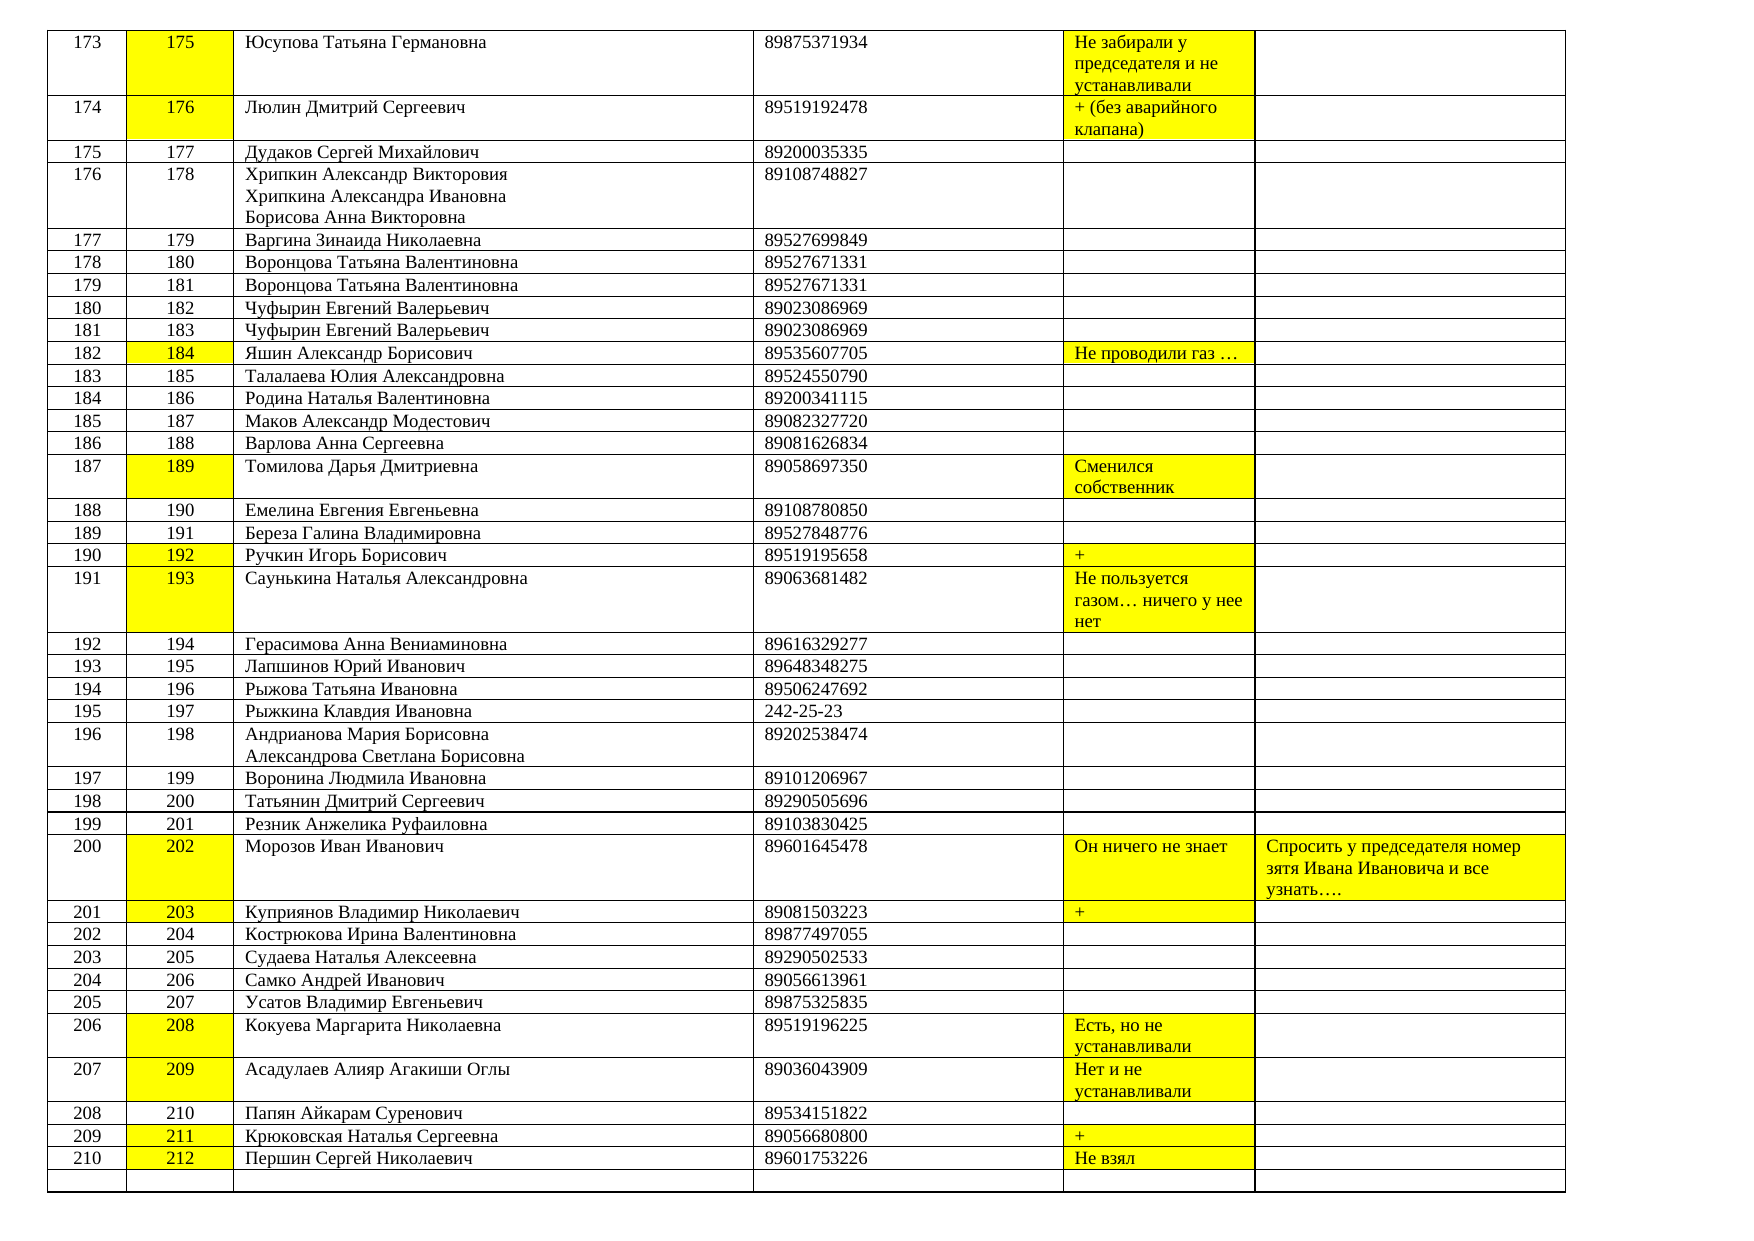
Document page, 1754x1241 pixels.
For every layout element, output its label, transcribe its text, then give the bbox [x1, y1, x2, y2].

table_cell [1064, 991, 1254, 1013]
table_cell 89527848776 [754, 522, 1063, 543]
table_cell [1256, 567, 1565, 632]
table_cell [1064, 969, 1254, 990]
table_cell [1064, 163, 1254, 228]
table_cell 198 [127, 723, 233, 766]
table_cell 175 [48, 141, 126, 162]
table_cell 189 [127, 455, 233, 498]
table_cell 89524550790 [754, 365, 1063, 386]
table_cell [1256, 700, 1565, 722]
table_cell [1256, 96, 1565, 139]
table_cell Есть, но не устанавливали [1064, 1014, 1254, 1057]
table_cell [1256, 365, 1565, 386]
table_cell Не проводили газ … [1064, 342, 1254, 363]
table_cell 202 [127, 835, 233, 900]
table_cell 188 [127, 432, 233, 454]
table_cell 186 [48, 432, 126, 454]
table_cell 89058697350 [754, 455, 1063, 498]
table_cell 89108780850 [754, 499, 1063, 521]
table_cell [1256, 319, 1565, 341]
table_cell Рыжова Татьяна Ивановна [234, 678, 753, 699]
table_cell [1256, 969, 1565, 990]
table_cell [1064, 499, 1254, 521]
table_cell [1256, 678, 1565, 699]
table_cell 209 [48, 1125, 126, 1146]
table_cell [1256, 790, 1565, 811]
table_cell 89056680800 [754, 1125, 1063, 1146]
table_cell 89519192478 [754, 96, 1063, 139]
table_cell Маков Александр Модестович [234, 410, 753, 431]
table_cell [1064, 432, 1254, 454]
table_cell 201 [127, 813, 233, 834]
table_cell 188 [48, 499, 126, 521]
table_cell Яшин Александр Борисович [234, 342, 753, 363]
table_cell 89535607705 [754, 342, 1063, 363]
table_cell 182 [48, 342, 126, 363]
table_cell Дудаков Сергей Михайлович [234, 141, 753, 162]
table_cell + [1064, 544, 1254, 566]
table_cell 192 [127, 544, 233, 566]
table_cell Асадулаев Алияр Агакиши Оглы [234, 1058, 753, 1101]
table_cell Варгина Зинаида Николаевна [234, 229, 753, 250]
table_cell [1064, 700, 1254, 722]
table_cell 182 [127, 297, 233, 318]
table_cell Томилова Дарья Дмитриевна [234, 455, 753, 498]
table_cell Родина Наталья Валентиновна [234, 387, 753, 409]
table_cell 89506247692 [754, 678, 1063, 699]
table_cell 89036043909 [754, 1058, 1063, 1101]
table_cell Саунькина Наталья Александровна [234, 567, 753, 632]
table_cell 196 [48, 723, 126, 766]
table_cell [1256, 141, 1565, 162]
table_cell 177 [48, 229, 126, 250]
table_cell 184 [48, 387, 126, 409]
table_cell 178 [48, 251, 126, 273]
table_cell 190 [127, 499, 233, 521]
table_cell 200 [48, 835, 126, 900]
table_cell 89601753226 [754, 1147, 1063, 1169]
table_cell [1064, 655, 1254, 677]
table_cell 89108748827 [754, 163, 1063, 228]
table_cell Резник Анжелика Руфаиловна [234, 813, 753, 834]
table_cell 185 [127, 365, 233, 386]
table_cell 212 [127, 1147, 233, 1169]
table_cell [1064, 229, 1254, 250]
table_cell 206 [48, 1014, 126, 1057]
table_cell 184 [127, 342, 233, 363]
table_cell [1256, 991, 1565, 1013]
table_cell 198 [48, 790, 126, 811]
table_cell 89290502533 [754, 946, 1063, 967]
table_cell Андрианова Мария Борисовна Александрова Светлана Борисовна [234, 723, 753, 766]
table_cell 89519195658 [754, 544, 1063, 566]
table_cell Самко Андрей Иванович [234, 969, 753, 990]
table_cell 193 [48, 655, 126, 677]
table_cell 204 [48, 969, 126, 990]
table_cell 89877497055 [754, 923, 1063, 945]
table_cell 210 [127, 1102, 233, 1124]
table_cell [1064, 522, 1254, 543]
table_cell 204 [127, 923, 233, 945]
table_cell 89202538474 [754, 723, 1063, 766]
table_cell 89103830425 [754, 813, 1063, 834]
table_cell [1064, 274, 1254, 296]
table_cell [48, 1170, 126, 1191]
table_cell 176 [127, 96, 233, 139]
table_cell 191 [48, 567, 126, 632]
table_cell 180 [127, 251, 233, 273]
table_cell 89875325835 [754, 991, 1063, 1013]
table_cell 181 [127, 274, 233, 296]
table_cell Нет и не устанавливали [1064, 1058, 1254, 1101]
table_cell 196 [127, 678, 233, 699]
table_cell Першин Сергей Николаевич [234, 1147, 753, 1169]
table_cell Ручкин Игорь Борисович [234, 544, 753, 566]
table_cell 181 [48, 319, 126, 341]
table_cell 89023086969 [754, 297, 1063, 318]
table_cell [1256, 297, 1565, 318]
table_cell 89527699849 [754, 229, 1063, 250]
table_cell [1256, 1170, 1565, 1191]
table_cell 89081503223 [754, 901, 1063, 922]
table_cell [1256, 1125, 1565, 1146]
table_cell [1064, 723, 1254, 766]
table_cell [1256, 1014, 1565, 1057]
table_cell Хрипкин Александр Викторовия Хрипкина Александра Ивановна Борисова Анна Викторовна [234, 163, 753, 228]
table_cell 200 [127, 790, 233, 811]
table_cell 199 [127, 767, 233, 789]
table_cell [1256, 1058, 1565, 1101]
table_cell [1064, 678, 1254, 699]
table_cell 210 [48, 1147, 126, 1169]
table_cell 211 [127, 1125, 233, 1146]
table_cell 183 [127, 319, 233, 341]
table_cell [1256, 410, 1565, 431]
table_cell 177 [127, 141, 233, 162]
table_cell 242-25-23 [754, 700, 1063, 722]
table_cell 194 [127, 633, 233, 654]
table_cell Емелина Евгения Евгеньевна [234, 499, 753, 521]
table_cell Сменился собственник [1064, 455, 1254, 498]
table_cell [1064, 633, 1254, 654]
table_cell [1064, 410, 1254, 431]
table_cell 89200341115 [754, 387, 1063, 409]
table_cell [1256, 432, 1565, 454]
table_cell 174 [48, 96, 126, 139]
table_cell Куприянов Владимир Николаевич [234, 901, 753, 922]
table_cell [1256, 274, 1565, 296]
table_cell 89023086969 [754, 319, 1063, 341]
table_cell Усатов Владимир Евгеньевич [234, 991, 753, 1013]
table_cell [1256, 723, 1565, 766]
table_cell [1064, 141, 1254, 162]
table_cell Не взял [1064, 1147, 1254, 1169]
table_cell 190 [48, 544, 126, 566]
table_cell [1064, 297, 1254, 318]
table_cell [1064, 813, 1254, 834]
table_cell 195 [127, 655, 233, 677]
table_cell [1256, 1147, 1565, 1169]
table_cell Морозов Иван Иванович [234, 835, 753, 900]
table_cell 89056613961 [754, 969, 1063, 990]
table_cell [1064, 767, 1254, 789]
table_cell Воронина Людмила Ивановна [234, 767, 753, 789]
table_cell 89648348275 [754, 655, 1063, 677]
table_cell Он ничего не знает [1064, 835, 1254, 900]
table_cell [1256, 655, 1565, 677]
table_cell 191 [127, 522, 233, 543]
table_cell [1064, 251, 1254, 273]
table_cell 89101206967 [754, 767, 1063, 789]
table_cell + [1064, 901, 1254, 922]
table_cell Не пользуется газом… ничего у нее нет [1064, 567, 1254, 632]
table_cell [1256, 522, 1565, 543]
table_cell 89081626834 [754, 432, 1063, 454]
table_cell Судаева Наталья Алексеевна [234, 946, 753, 967]
table_cell Не забирали у председателя и не устанавливали [1064, 31, 1254, 95]
table_cell 193 [127, 567, 233, 632]
table_cell 179 [48, 274, 126, 296]
table_cell Лапшинов Юрий Иванович [234, 655, 753, 677]
table_cell 195 [48, 700, 126, 722]
table_cell 194 [48, 678, 126, 699]
table_cell + [1064, 1125, 1254, 1146]
table_cell + (без аварийного клапана) [1064, 96, 1254, 139]
table_cell 89290505696 [754, 790, 1063, 811]
table_cell 89063681482 [754, 567, 1063, 632]
table_cell 209 [127, 1058, 233, 1101]
table_cell 89601645478 [754, 835, 1063, 900]
table_cell [1256, 499, 1565, 521]
table_cell 199 [48, 813, 126, 834]
table_cell [1256, 901, 1565, 922]
table_cell Крюковская Наталья Сергеевна [234, 1125, 753, 1146]
table_cell Чуфырин Евгений Валерьевич [234, 319, 753, 341]
table_cell 208 [48, 1102, 126, 1124]
table_cell 89875371934 [754, 31, 1063, 95]
table_cell [1256, 767, 1565, 789]
table_cell 175 [127, 31, 233, 95]
table_cell [1256, 31, 1565, 95]
table_cell [754, 1170, 1063, 1191]
table_cell Варлова Анна Сергеевна [234, 432, 753, 454]
table_cell [1256, 946, 1565, 967]
table_cell 203 [48, 946, 126, 967]
table_cell Спросить у председателя номер зятя Ивана Ивановича и все узнать…. [1256, 835, 1565, 900]
table_cell 205 [48, 991, 126, 1013]
table_cell [1064, 1170, 1254, 1191]
table_cell Талалаева Юлия Александровна [234, 365, 753, 386]
table_cell [1064, 946, 1254, 967]
table_cell Чуфырин Евгений Валерьевич [234, 297, 753, 318]
table_cell [1256, 544, 1565, 566]
table_cell Рыжкина Клавдия Ивановна [234, 700, 753, 722]
table_cell [1064, 365, 1254, 386]
table_cell 203 [127, 901, 233, 922]
table_cell Люлин Дмитрий Сергеевич [234, 96, 753, 139]
table_cell 89519196225 [754, 1014, 1063, 1057]
table_cell [1064, 923, 1254, 945]
table_cell [1256, 1102, 1565, 1124]
table_cell [1256, 163, 1565, 228]
table_cell Герасимова Анна Вениаминовна [234, 633, 753, 654]
table_cell Татьянин Дмитрий Сергеевич [234, 790, 753, 811]
table_cell 89534151822 [754, 1102, 1063, 1124]
table_cell Юсупова Татьяна Германовна [234, 31, 753, 95]
table_cell 173 [48, 31, 126, 95]
table_cell [1256, 387, 1565, 409]
table_cell [234, 1170, 753, 1191]
table_cell 183 [48, 365, 126, 386]
table_cell [1256, 251, 1565, 273]
table_cell 176 [48, 163, 126, 228]
table_cell Кострюкова Ирина Валентиновна [234, 923, 753, 945]
table_cell 89200035335 [754, 141, 1063, 162]
table_cell Воронцова Татьяна Валентиновна [234, 251, 753, 273]
table_cell 206 [127, 969, 233, 990]
table_cell 179 [127, 229, 233, 250]
table_cell 197 [48, 767, 126, 789]
table_cell 186 [127, 387, 233, 409]
table_cell Папян Айкарам Суренович [234, 1102, 753, 1124]
table_cell 89527671331 [754, 251, 1063, 273]
table_cell Воронцова Татьяна Валентиновна [234, 274, 753, 296]
table_cell 189 [48, 522, 126, 543]
table_cell [1256, 342, 1565, 363]
table_cell 89082327720 [754, 410, 1063, 431]
table_cell 180 [48, 297, 126, 318]
table_cell 178 [127, 163, 233, 228]
table_cell [1064, 319, 1254, 341]
table_cell [1256, 923, 1565, 945]
table_cell 207 [48, 1058, 126, 1101]
table_cell [1064, 1102, 1254, 1124]
table_cell 89527671331 [754, 274, 1063, 296]
table_cell 208 [127, 1014, 233, 1057]
table_cell 197 [127, 700, 233, 722]
table_cell 185 [48, 410, 126, 431]
table_cell [1256, 633, 1565, 654]
table_cell [1256, 813, 1565, 834]
table_cell 89616329277 [754, 633, 1063, 654]
table_cell [1256, 455, 1565, 498]
table_cell 187 [127, 410, 233, 431]
table_cell [1064, 387, 1254, 409]
table_cell 187 [48, 455, 126, 498]
table_cell 205 [127, 946, 233, 967]
table_cell [127, 1170, 233, 1191]
table_cell 202 [48, 923, 126, 945]
table_cell [1064, 790, 1254, 811]
table_cell Береза Галина Владимировна [234, 522, 753, 543]
table_cell 192 [48, 633, 126, 654]
table_cell [1256, 229, 1565, 250]
table_cell Кокуева Маргарита Николаевна [234, 1014, 753, 1057]
table_cell 201 [48, 901, 126, 922]
table_cell 207 [127, 991, 233, 1013]
